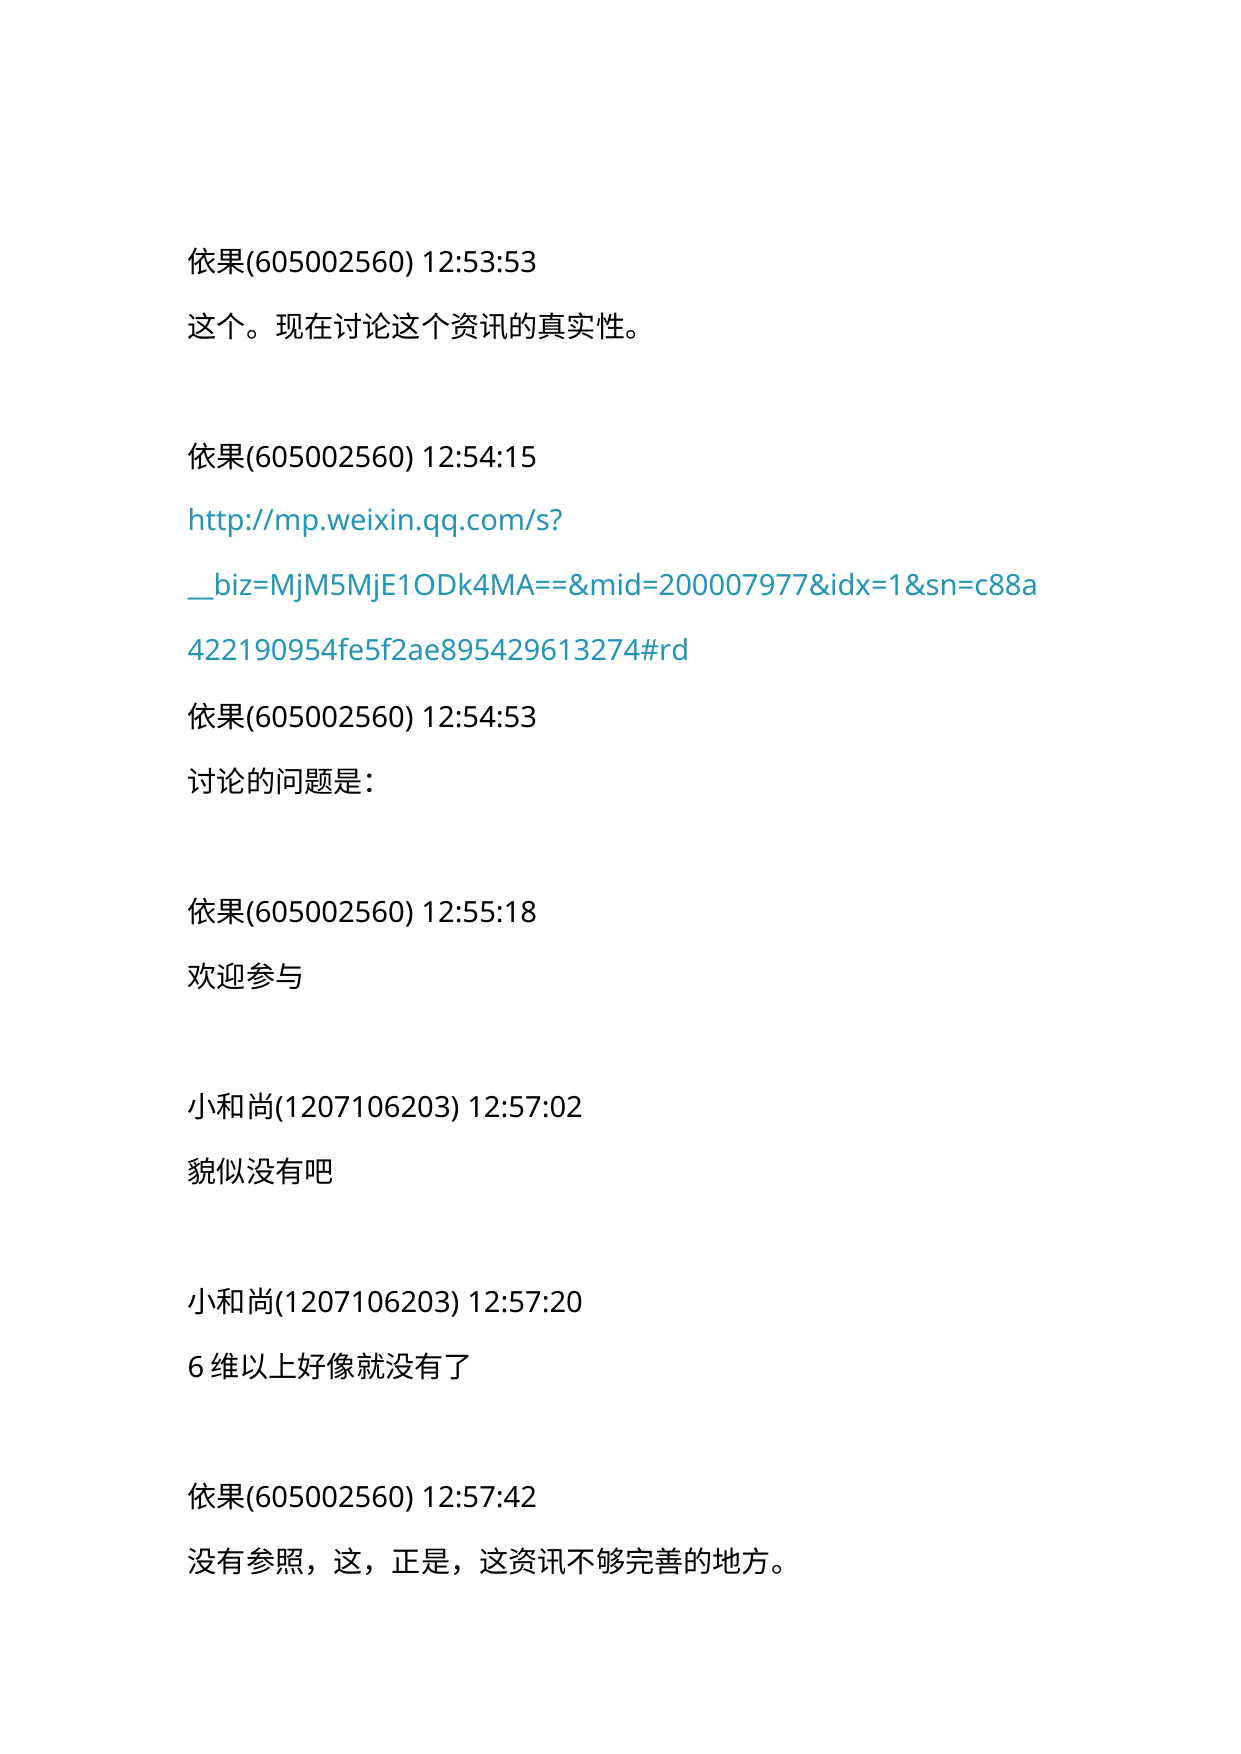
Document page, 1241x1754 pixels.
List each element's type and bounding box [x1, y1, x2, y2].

text [187, 162, 1053, 1592]
